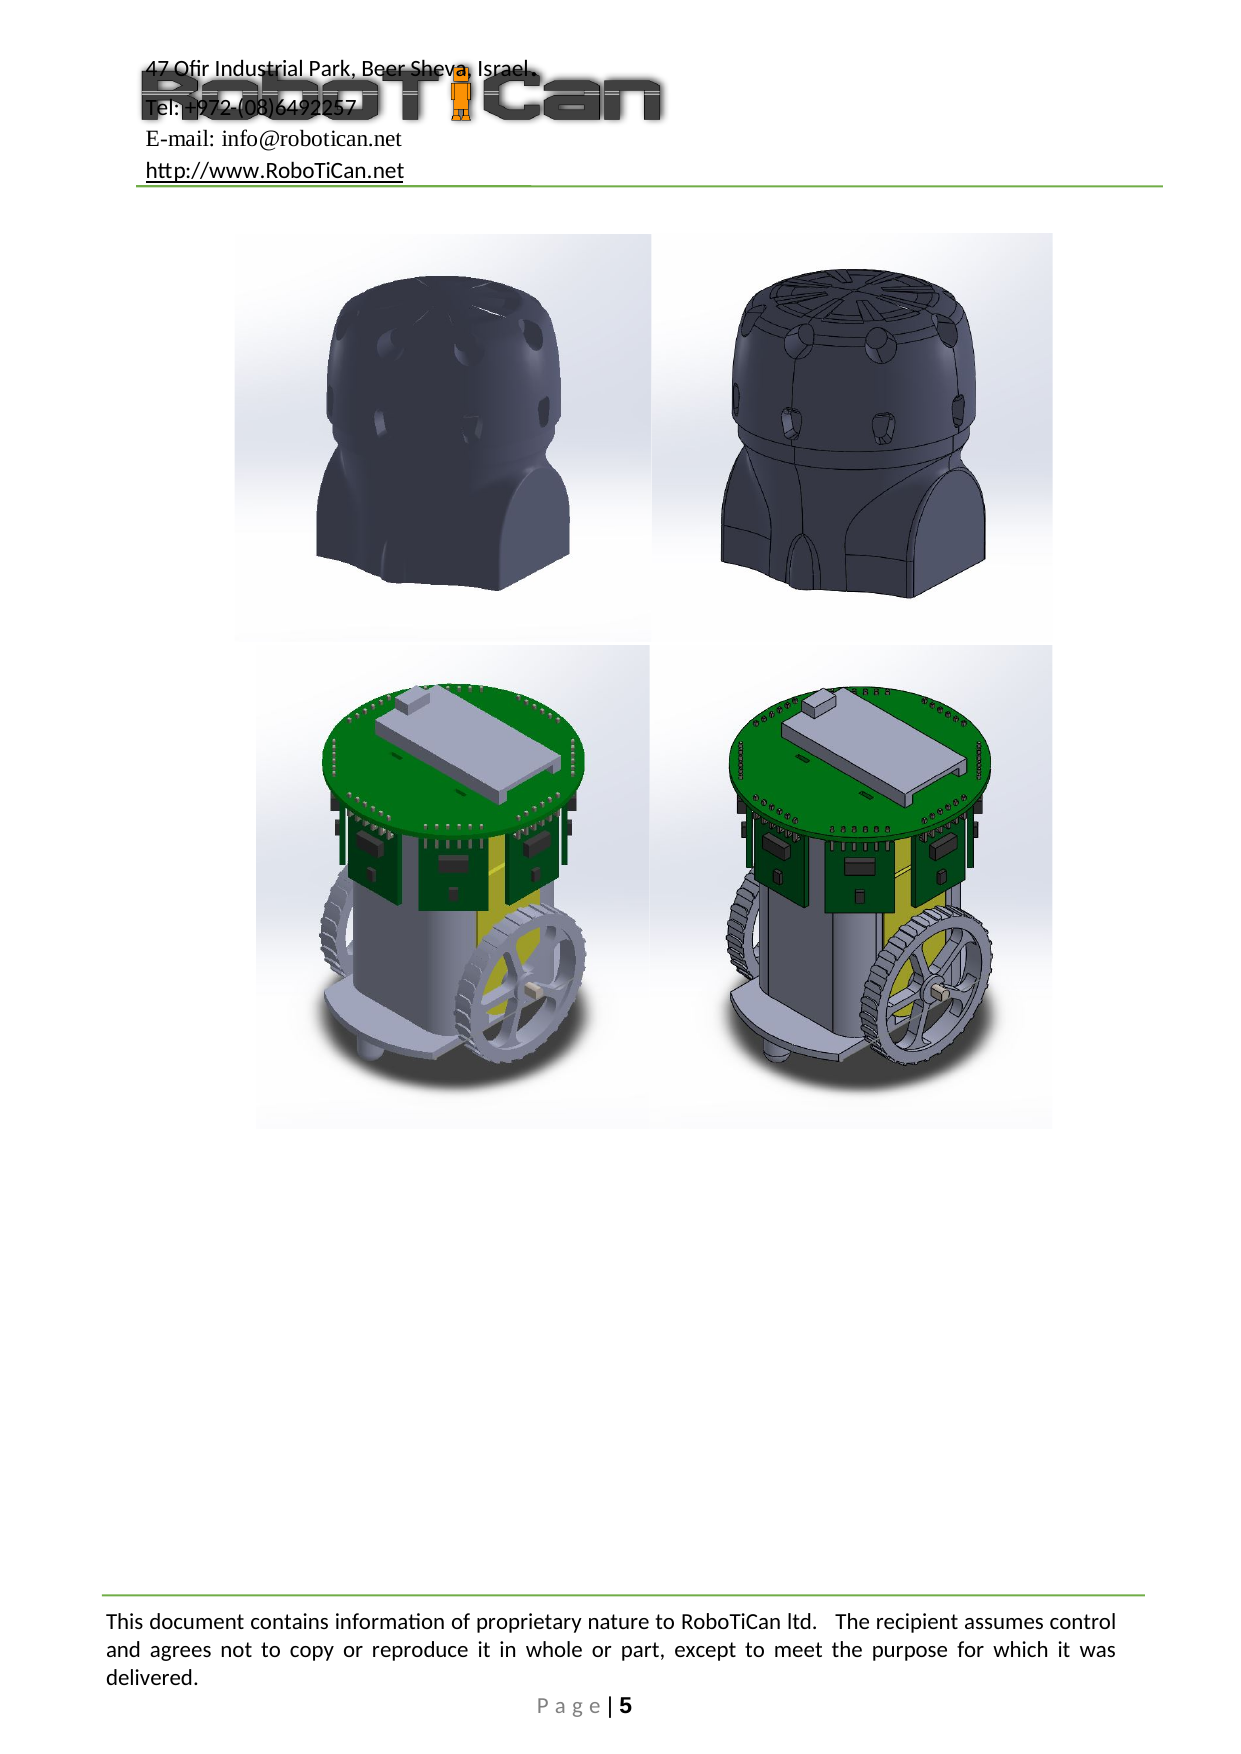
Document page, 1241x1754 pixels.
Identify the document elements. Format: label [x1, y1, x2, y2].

picture [256, 645, 1053, 1129]
picture [234, 233, 1053, 642]
picture [133, 57, 673, 128]
